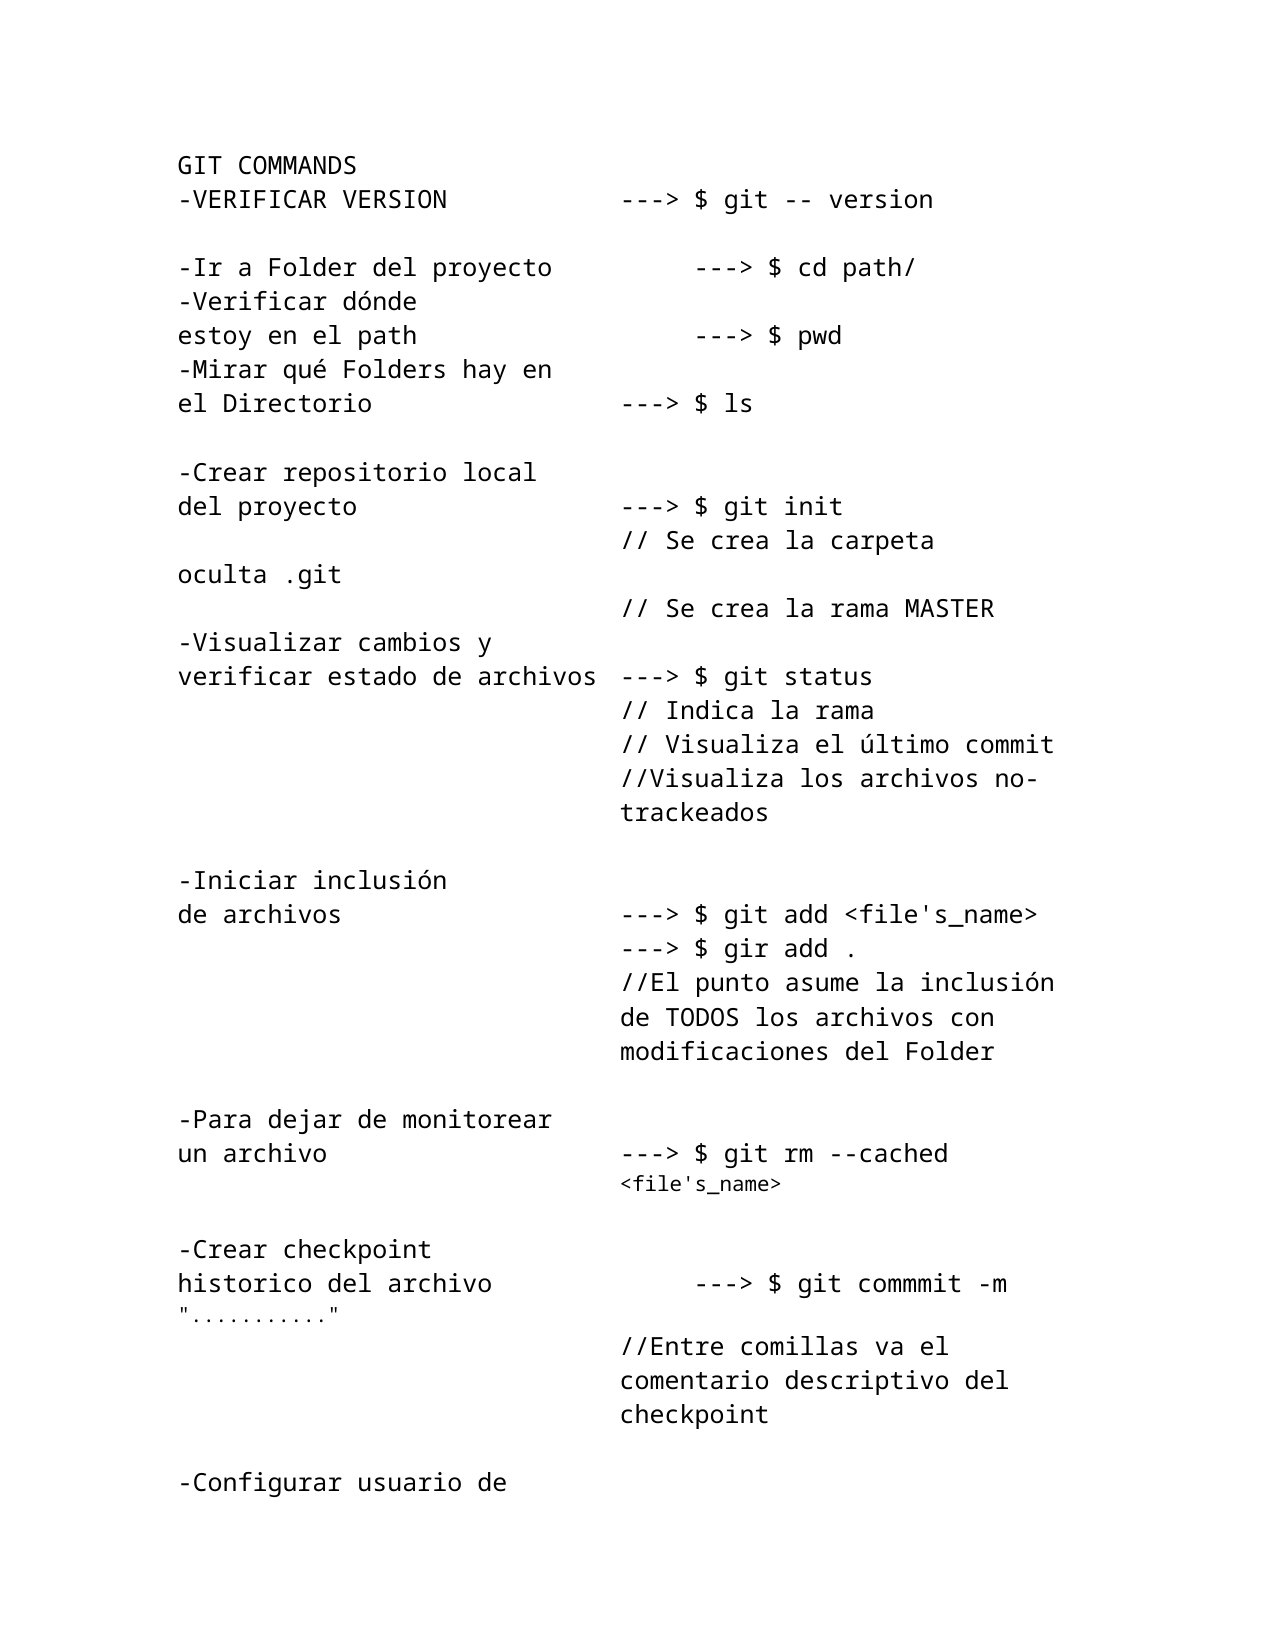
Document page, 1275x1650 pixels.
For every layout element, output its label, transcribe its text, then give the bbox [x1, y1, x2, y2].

text -Crear checkpoint [177, 1232, 1098, 1266]
text de archivos ---> $ git add <file's_name> [177, 897, 1098, 931]
text -Ir a Folder del proyecto ---> $ cd path/ [177, 250, 1098, 284]
text // Se crea la rama MASTER [177, 590, 1098, 624]
text //El punto asume la inclusión de TODOS los archivos con modificaciones del Folder [620, 965, 1098, 1067]
text -Configurar usuario de [177, 1465, 1098, 1499]
text // Se crea la carpeta oculta .git [177, 522, 1098, 590]
text verificar estado de archivos ---> $ git status [177, 658, 1098, 693]
text ---> $ gir add . [177, 931, 1098, 965]
text estoy en el path ---> $ pwd [177, 318, 1098, 352]
text -Verificar dónde [177, 284, 1098, 318]
text -Mirar qué Folders hay en [177, 352, 1098, 386]
text del proyecto ---> $ git init [177, 488, 1098, 522]
text -VERIFICAR VERSION ---> $ git -- version [177, 182, 1098, 216]
text el Directorio ---> $ ls [177, 386, 1098, 420]
text // Visualiza el último commit [177, 727, 1098, 761]
text un archivo ---> $ git rm --cached <file's_name> [177, 1135, 1098, 1198]
text -Visualizar cambios y [177, 624, 1098, 658]
text //Entre comillas va el comentario descriptivo del checkpoint [619, 1328, 1098, 1431]
text // Indica la rama [177, 693, 1098, 727]
text historico del archivo ---> $ git commmit -m "..........." [177, 1266, 1098, 1328]
text //Visualiza los archivos no-trackeados [619, 761, 1098, 829]
text -Iniciar inclusión [177, 863, 1098, 897]
text GIT COMMANDS [177, 148, 1098, 182]
text -Para dejar de monitorear [177, 1101, 1098, 1135]
text -Crear repositorio local [177, 454, 1098, 488]
